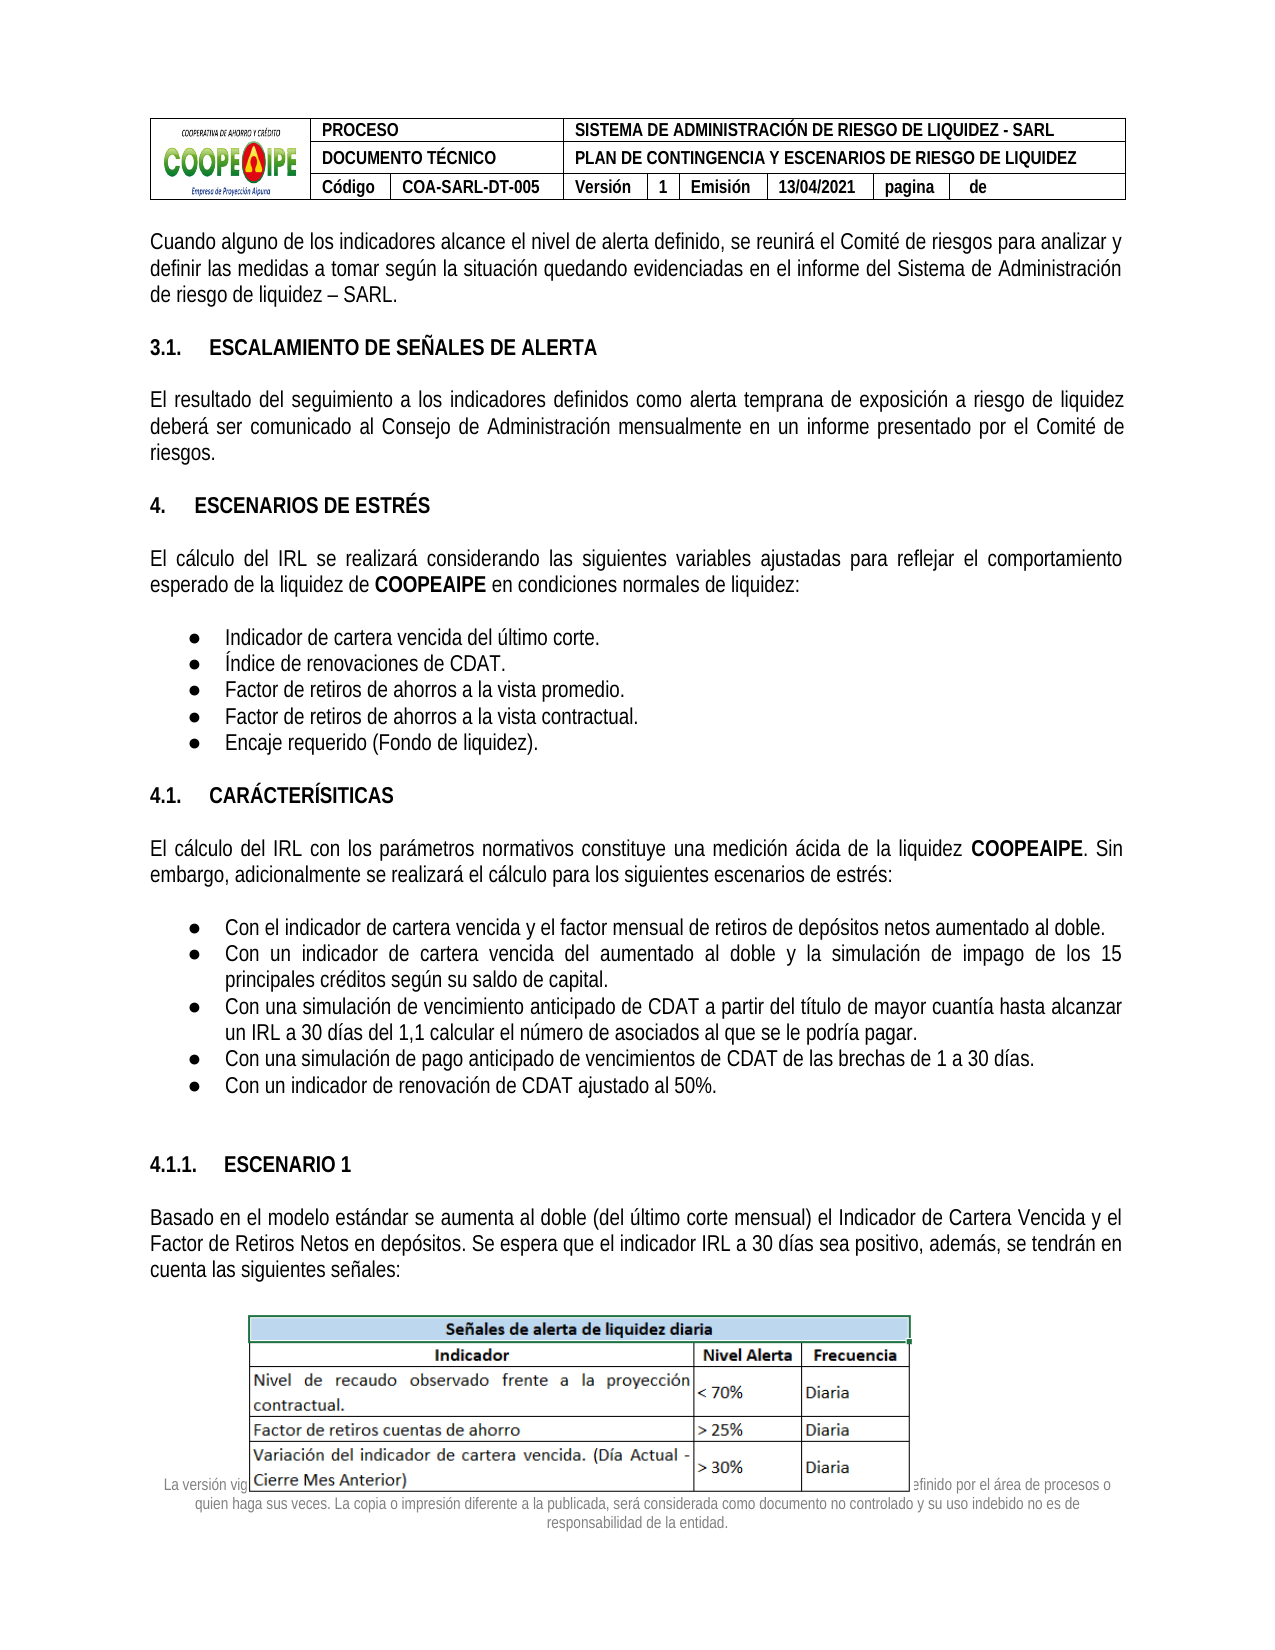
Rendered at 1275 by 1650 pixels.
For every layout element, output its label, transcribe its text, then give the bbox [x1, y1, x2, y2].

list ESCALAMIENTO DE SEÑALES DE ALERTA [150, 334, 1125, 360]
text El cálculo del IRL con los parámetros normativos constituye una medición ácida de la liquidez COOPEAIPE. Sin embargo, adicionalmente se realizará el cálculo para los siguientes escenarios de estrés: [150, 834, 1123, 887]
list Encaje requerido (Fondo de liquidez). [187, 729, 1123, 755]
list Factor de retiros de ahorros a la vista promedio. [187, 676, 1123, 703]
picture [161, 119, 299, 200]
text Basado en el modelo estándar se aumenta al doble (del último corte mensual) el Indicador de Cartera Vencida y el Factor de Retiros Netos en depósitos. Se espera que el indicador IRL a 30 días sea positivo, además, se tendrán en cuenta las siguientes señales: [150, 1203, 1123, 1282]
list Índice de renovaciones de CDAT. [187, 650, 1123, 676]
list Indicador de cartera vencida del último corte. [187, 624, 1123, 650]
text El cálculo del IRL se realizará considerando las siguientes variables ajustadas para reflejar el comportamiento esperado de la liquidez de COOPEAIPE en condiciones normales de liquidez: [150, 544, 1123, 597]
list Con el indicador de cartera vencida y el factor mensual de retiros de depósitos netos aumentado al doble. [187, 913, 1123, 940]
text El resultado del seguimiento a los indicadores definidos como alerta temprana de exposición a riesgo de liquidez deberá ser comunicado al Consejo de Administración mensualmente en un informe presentado por el Comité de riesgos. [150, 386, 1125, 466]
list Con una simulación de pago anticipado de vencimientos de CDAT de las brechas de 1 a 30 días. [187, 1045, 1123, 1072]
list ESCENARIOS DE ESTRÉS [150, 492, 1125, 518]
list ESCENARIO 1 [150, 1151, 1123, 1177]
list Factor de retiros de ahorros a la vista contractual. [187, 703, 1123, 729]
list Con una simulación de vencimiento anticipado de CDAT a partir del título de mayor cuantía hasta alcanzar un IRL a 30 días del 1,1 calcular el número de asociados al que se le podría pagar. [187, 993, 1123, 1045]
list CARÁCTERÍSITICAS [150, 782, 1123, 808]
picture [246, 1312, 914, 1497]
list Con un indicador de cartera vencida del aumentado al doble y la simulación de impago de los 15 principales créditos según su saldo de capital. [187, 940, 1123, 993]
list Con un indicador de renovación de CDAT ajustado al 50%. [187, 1072, 1123, 1098]
text Cuando alguno de los indicadores alcance el nivel de alerta definido, se reunirá el Comité de riesgos para analizar y definir las medidas a tomar según la situación quedando evidenciadas en el informe del Sistema de Administración de riesgo de liquidez – SARL. [150, 228, 1123, 307]
